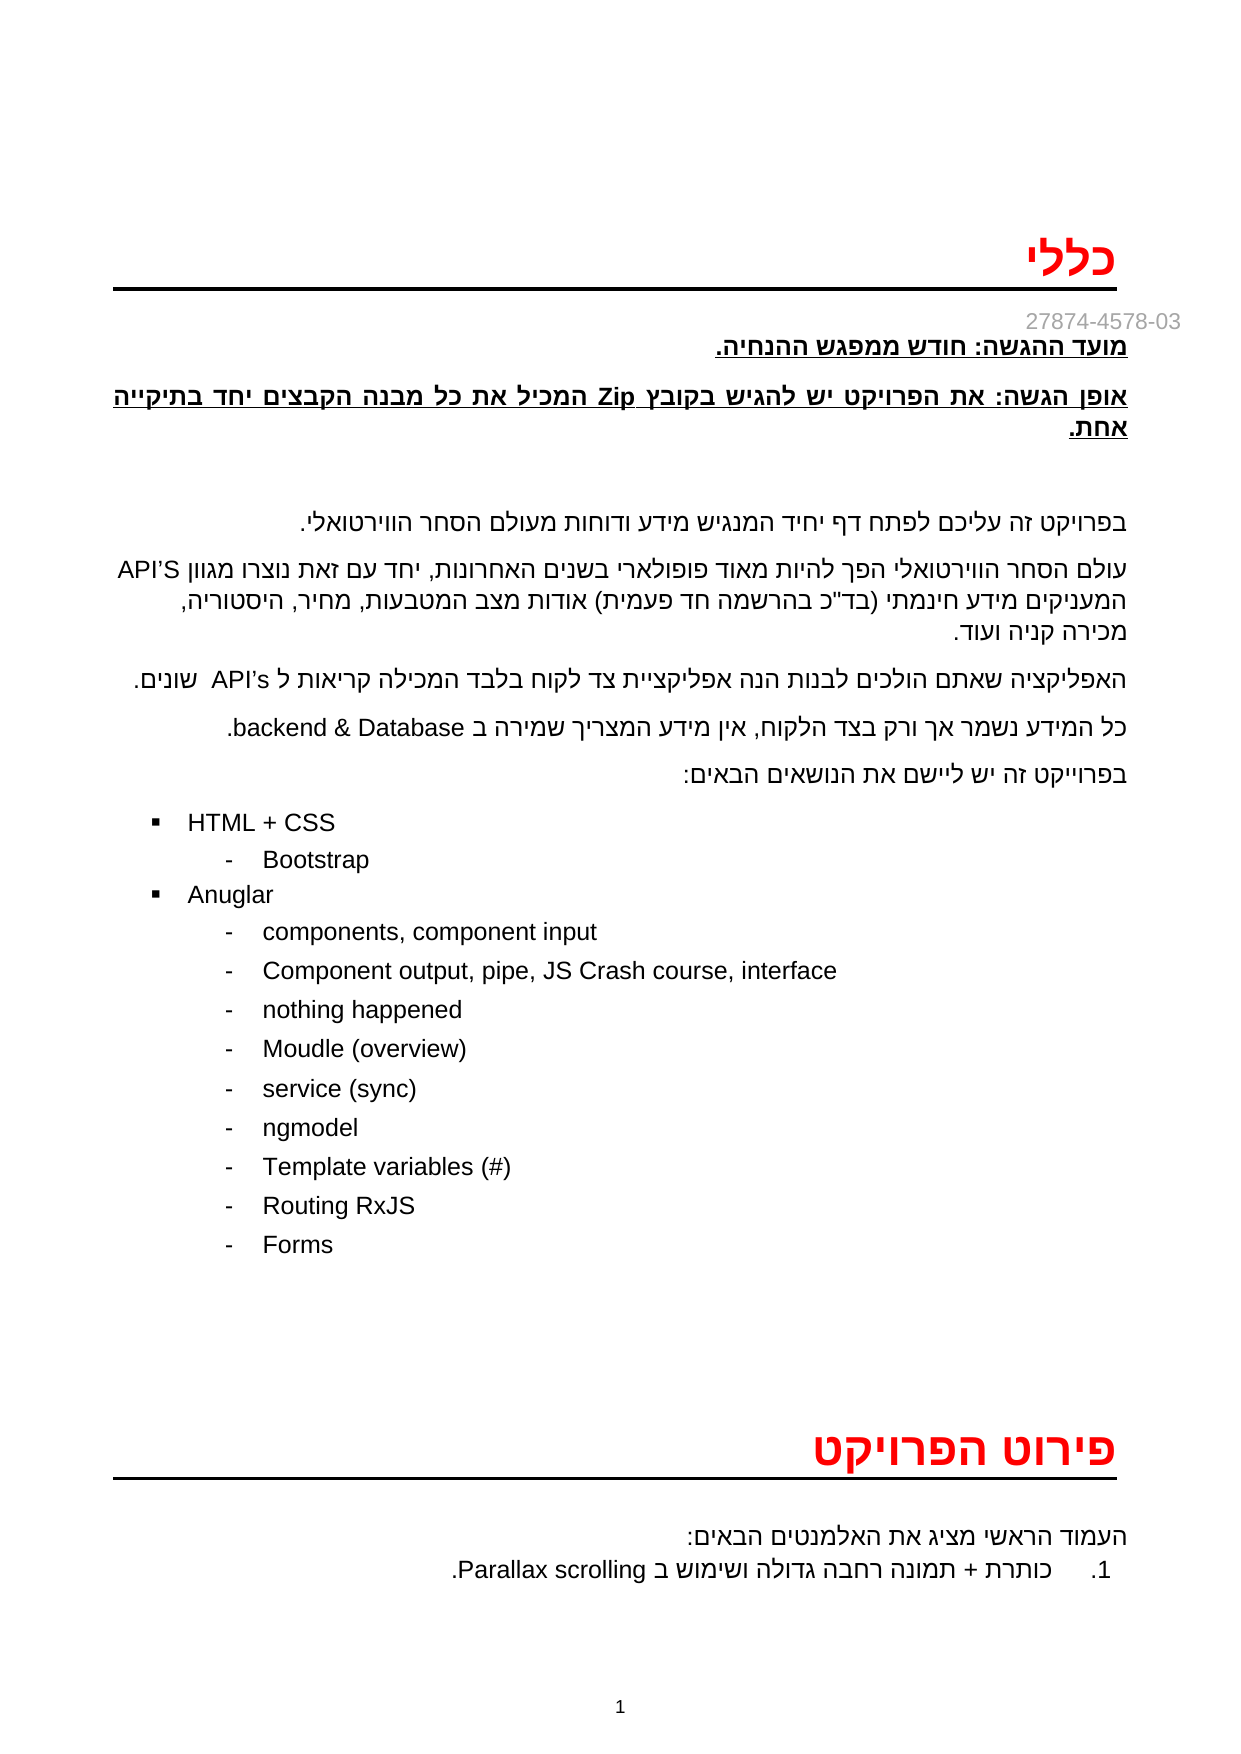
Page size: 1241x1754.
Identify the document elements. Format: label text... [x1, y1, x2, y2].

list Forms [225, 1227, 1128, 1261]
text העמוד הראשי מציג את האלמנטים הבאים: [112, 1522, 1128, 1551]
subtitle פירוט הפרויקט [112, 1422, 1117, 1480]
list Bootstrap [225, 841, 1128, 875]
text מועד ההגשה: חודש ממפגש ההנחיה. [112, 332, 1128, 361]
list Component output, pipe, JS Crash course, interface [225, 953, 1128, 987]
text בפרויקט זה עליכם לפתח דף יחיד המנגיש מידע ודוחות מעולם הסחר הווירטואלי. [112, 507, 1128, 536]
list HTML + CSS [150, 808, 1128, 837]
list ngmodel [225, 1109, 1128, 1143]
list service (sync) [225, 1070, 1128, 1104]
list Anuglar [150, 880, 1128, 909]
text בפרוייקט זה יש ליישם את הנושאים הבאים: [112, 760, 1128, 789]
text עולם הסחר הווירטואלי הפך להיות מאוד פופולארי בשנים האחרונות, יחד עם זאת נוצרו מגוון API’S המעניקים מידע חינמתי (בד"כ בהרשמה חד פעמית) אודות מצב המטבעות, מחיר, היסטוריה, מכירה קניה ועוד. [112, 555, 1128, 646]
list Moudle (overview) [225, 1031, 1128, 1065]
list Routing RxJS [225, 1188, 1128, 1222]
list nothing happened [225, 992, 1128, 1026]
list Template variables (#) [225, 1148, 1128, 1183]
text האפליקציה שאתם הולכים לבנות הנה אפליקציית צד לקוח בלבד המכילה קריאות ל API’s שונים. [112, 665, 1128, 694]
list components, component input [225, 913, 1128, 948]
text כל המידע נשמר אך ורק בצד הלקוח, אין מידע המצריך שמירה ב backend & Database. [112, 713, 1128, 741]
text אופן הגשה: את הפרויקט יש להגיש בקובץ Zip המכיל את כל מבנה הקבצים יחד בתיקייה אחת. [112, 382, 1128, 442]
subtitle כללי [112, 233, 1117, 291]
list כותרת + תמונה רחבה גדולה ושימוש ב Parallax scrolling. [112, 1555, 1090, 1584]
